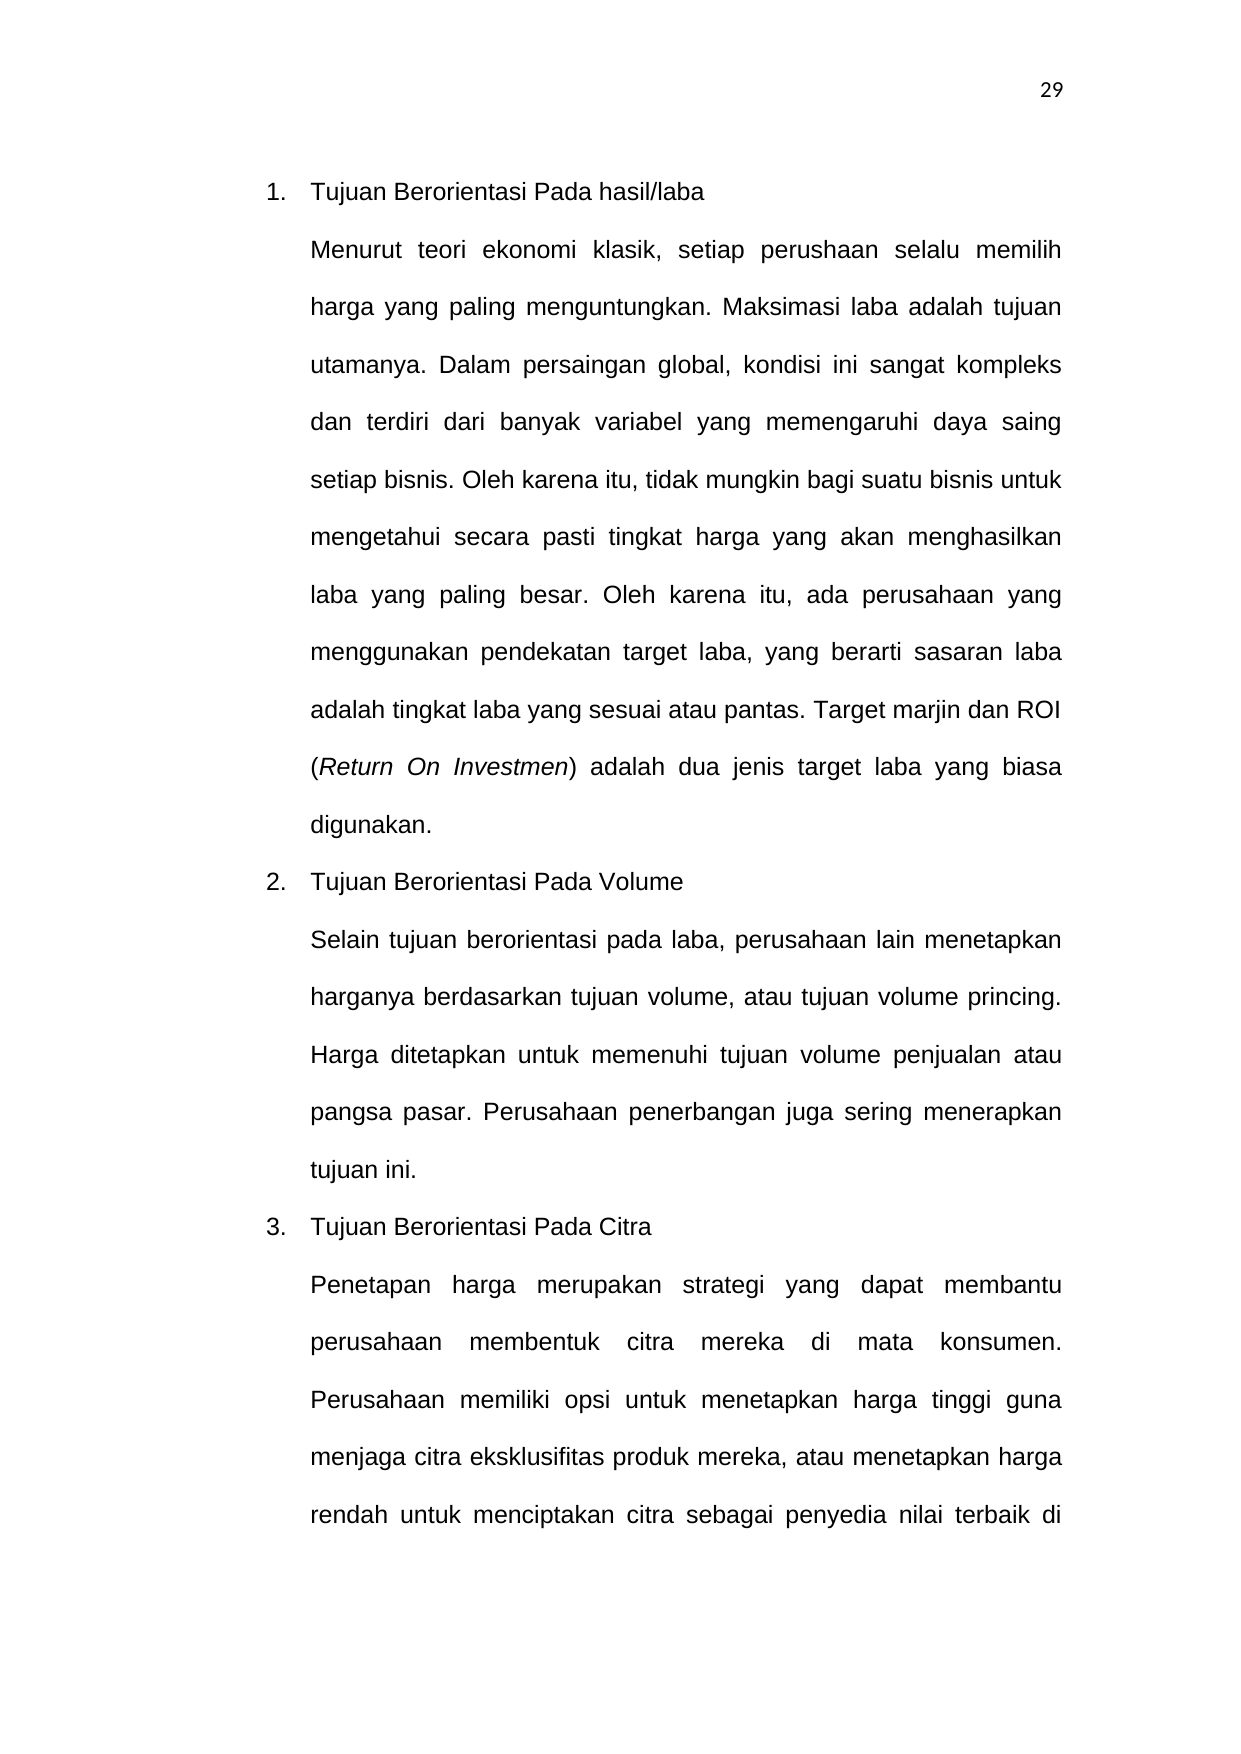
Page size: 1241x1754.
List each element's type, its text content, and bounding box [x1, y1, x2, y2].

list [310, 1270, 1063, 1528]
list Selain tujuan berorientasi pada laba, perusahaan lain menetapkan harganya berdasarkan tujuan volume, atau tujuan volume princing. Harga ditetapkan untuk memenuhi tujuan volume penjualan atau pangsa pasar. Perusahaan penerbangan juga sering menerapkan tujuan ini. [310, 925, 1063, 1183]
list Menurut teori ekonomi klasik, setiap perushaan selalu memilih harga yang paling menguntungkan. Maksimasi laba adalah tujuan utamanya. Dalam persaingan global, kondisi ini sangat kompleks dan terdiri dari banyak variabel yang memengaruhi daya saing setiap bisnis. Oleh karena itu, tidak mungkin bagi suatu bisnis untuk mengetahui secara pasti tingkat harga yang akan menghasilkan laba yang paling besar. Oleh karena itu, ada perusahaan yang menggunakan pendekatan target laba, yang berarti sasaran laba adalah tingkat laba yang sesuai atau pantas. Target marjin dan ROI (Return On Investmen) adalah dua jenis target laba yang biasa digunakan. [310, 235, 1063, 838]
list Tujuan Berorientasi Pada Citra [266, 1212, 1063, 1241]
list Tujuan Berorientasi Pada hasil/laba [266, 177, 1063, 206]
list Tujuan Berorientasi Pada Volume [266, 867, 1063, 896]
